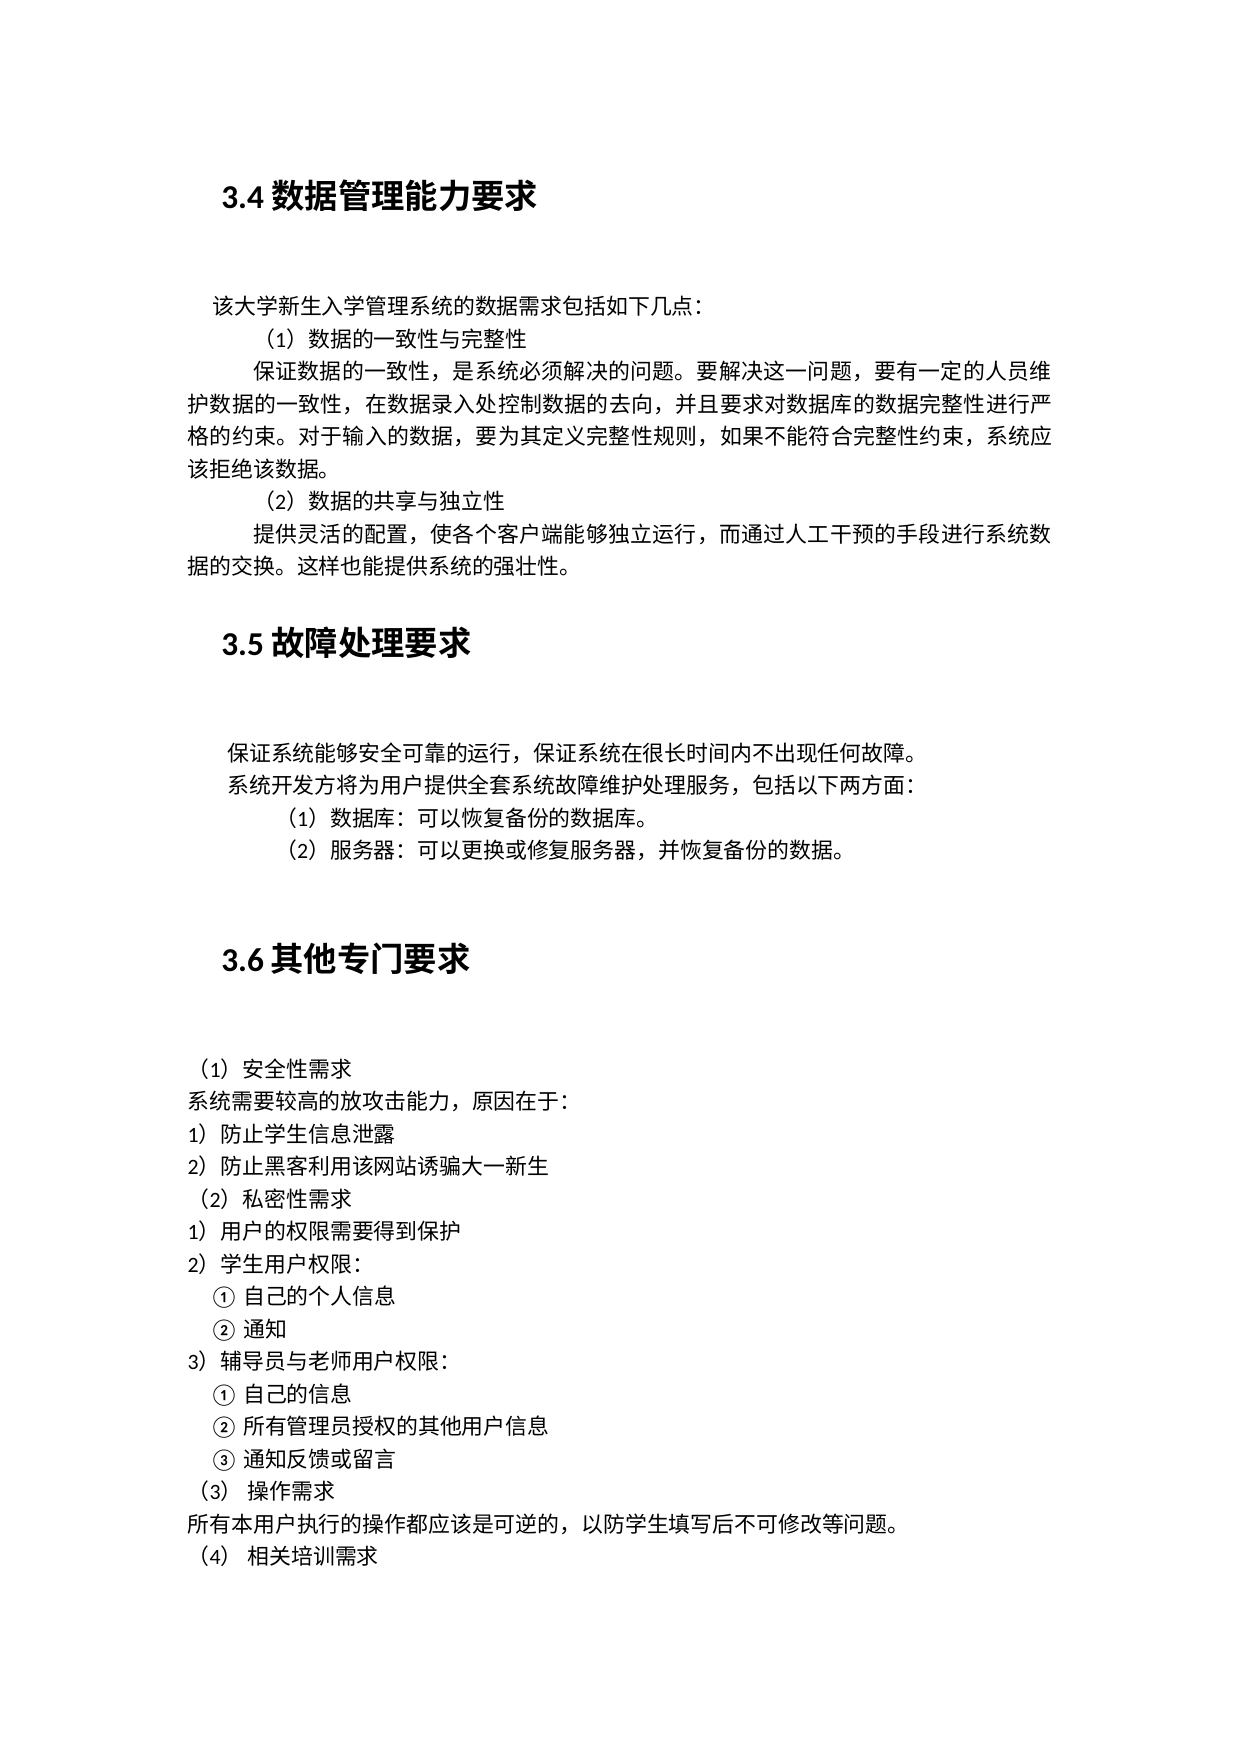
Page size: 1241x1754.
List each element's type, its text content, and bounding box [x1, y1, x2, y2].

text （1）数据库：可以恢复备份的数据库。 [187, 800, 1053, 833]
text 系统开发方将为用户提供全套系统故障维护处理服务，包括以下两方面： [187, 768, 1053, 800]
subtitle 3.5 故障处理要求 [187, 608, 1053, 673]
text （3） 操作需求 [187, 1474, 1053, 1506]
text （4） 相关培训需求 [187, 1539, 1053, 1571]
text ②通知 [187, 1311, 1053, 1344]
text 保证数据的一致性，是系统必须解决的问题。要解决这一问题，要有一定的人员维护数据的一致性，在数据录入处控制数据的去向，并且要求对数据库的数据完整性进行严格的约束。对于输入的数据，要为其定义完整性规则，如果不能符合完整性约束，系统应该拒绝该数据。 [187, 354, 1053, 484]
text （2）私密性需求 [187, 1181, 1053, 1214]
text ②所有管理员授权的其他用户信息 [187, 1409, 1053, 1441]
text （2）数据的共享与独立性 [187, 484, 1053, 516]
text 该大学新生入学管理系统的数据需求包括如下几点： [187, 289, 1053, 321]
text （2）服务器：可以更换或修复服务器，并恢复备份的数据。 [187, 833, 1053, 865]
text 提供灵活的配置，使各个客户端能够独立运行，而通过人工干预的手段进行系统数据的交换。这样也能提供系统的强壮性。 [187, 516, 1053, 581]
text ①自己的信息 [187, 1376, 1053, 1409]
text 系统需要较高的放攻击能力，原因在于： [187, 1084, 1053, 1116]
text 所有本用户执行的操作都应该是可逆的，以防学生填写后不可修改等问题。 [187, 1506, 1053, 1539]
text 保证系统能够安全可靠的运行，保证系统在很长时间内不出现任何故障。 [187, 735, 1053, 768]
text 1）用户的权限需要得到保护 [187, 1214, 1053, 1246]
text ③通知反馈或留言 [187, 1441, 1053, 1474]
text 2）学生用户权限： [187, 1246, 1053, 1279]
subtitle 3.4 数据管理能力要求 [187, 162, 1053, 227]
text 3）辅导员与老师用户权限： [187, 1344, 1053, 1376]
text ①自己的个人信息 [187, 1279, 1053, 1311]
text （1）安全性需求 [187, 1051, 1053, 1084]
text 2）防止黑客利用该网站诱骗大一新生 [187, 1149, 1053, 1181]
text （1）数据的一致性与完整性 [187, 321, 1053, 354]
text 1）防止学生信息泄露 [187, 1116, 1053, 1149]
subtitle 3.6其他专门要求 [187, 925, 1053, 990]
